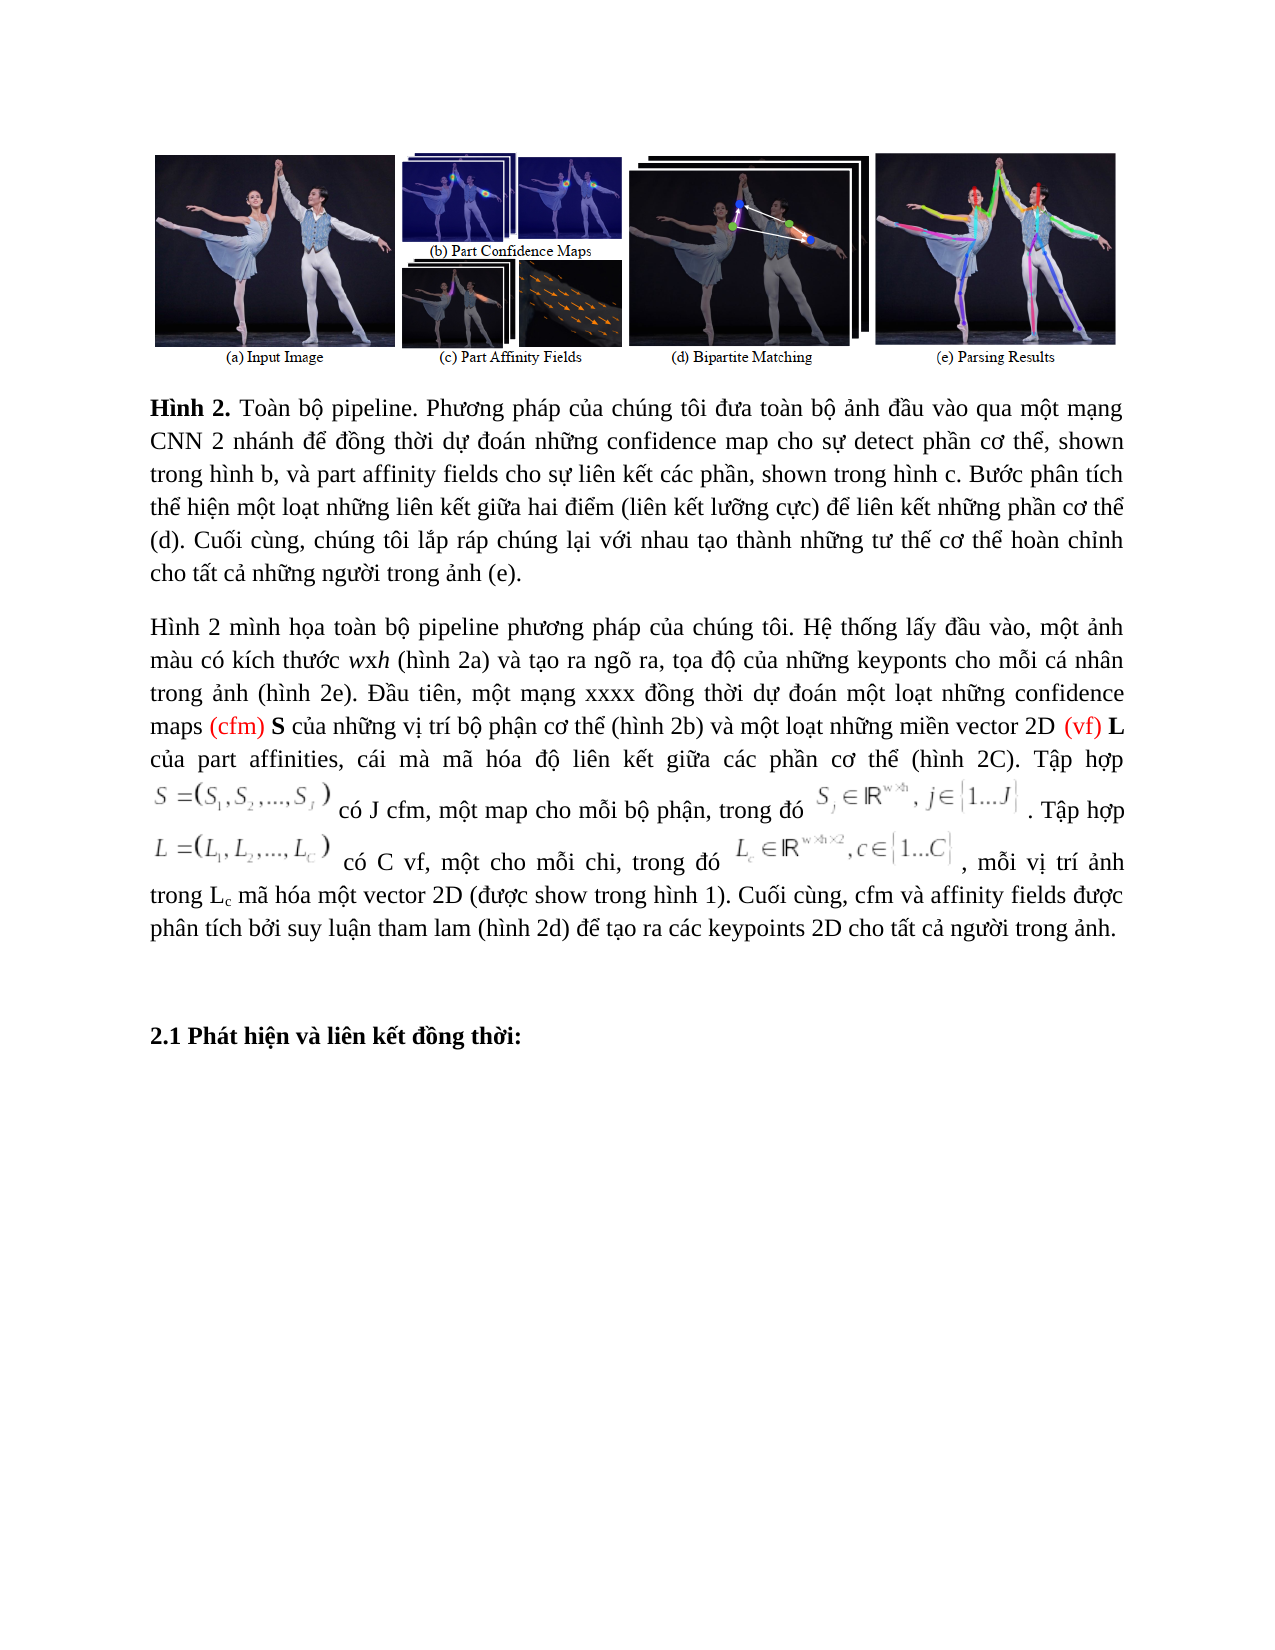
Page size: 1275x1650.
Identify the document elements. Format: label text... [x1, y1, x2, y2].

text Hình 2 mình họa toàn bộ pipeline phương pháp của chúng tôi. Hệ thống lấy đầu vào, một ảnh màu có kích thước wxh (hình 2a) và tạo ra ngõ ra, tọa độ của những keyponts cho mỗi cá nhân trong ảnh (hình 2e). Đầu tiên, một mạng xxxx đồng thời dự đoán một loạt những confidence maps (cfm) S của những vị trí bộ phận cơ thể (hình 2b) và một loạt những miền vector 2D (vf) L của part affinities, cái mà mã hóa độ liên kết giữa các phần cơ thể (hình 2C). Tập hợp có J cfm, một map cho mỗi bộ phận, trong đó . Tập hợp có C vf, một cho mỗi chi, trong đó , mỗi vị trí ảnh trong Lc mã hóa một vector 2D (được show trong hình 1). Cuối cùng, cfm và affinity fields được phân tích bởi suy luận tham lam (hình 2d) để tạo ra các keypoints 2D cho tất cả người trong ảnh. [150, 612, 1125, 942]
picture [150, 150, 1125, 368]
text 2.1 Phát hiện và liên kết đồng thời: [150, 1021, 1125, 1050]
text Hình 2. Toàn bộ pipeline. Phương pháp của chúng tôi đưa toàn bộ ảnh đầu vào qua một mạng CNN 2 nhánh để đồng thời dự đoán những confidence map cho sự detect phần cơ thể, shown trong hình b, và part affinity fields cho sự liên kết các phần, shown trong hình c. Bước phân tích thể hiện một loạt những liên kết giữa hai điểm (liên kết lưỡng cực) để liên kết những phần cơ thể (d). Cuối cùng, chúng tôi lắp ráp chúng lại với nhau tạo thành những tư thế cơ thể hoàn chỉnh cho tất cả những người trong ảnh (e). [150, 393, 1125, 587]
